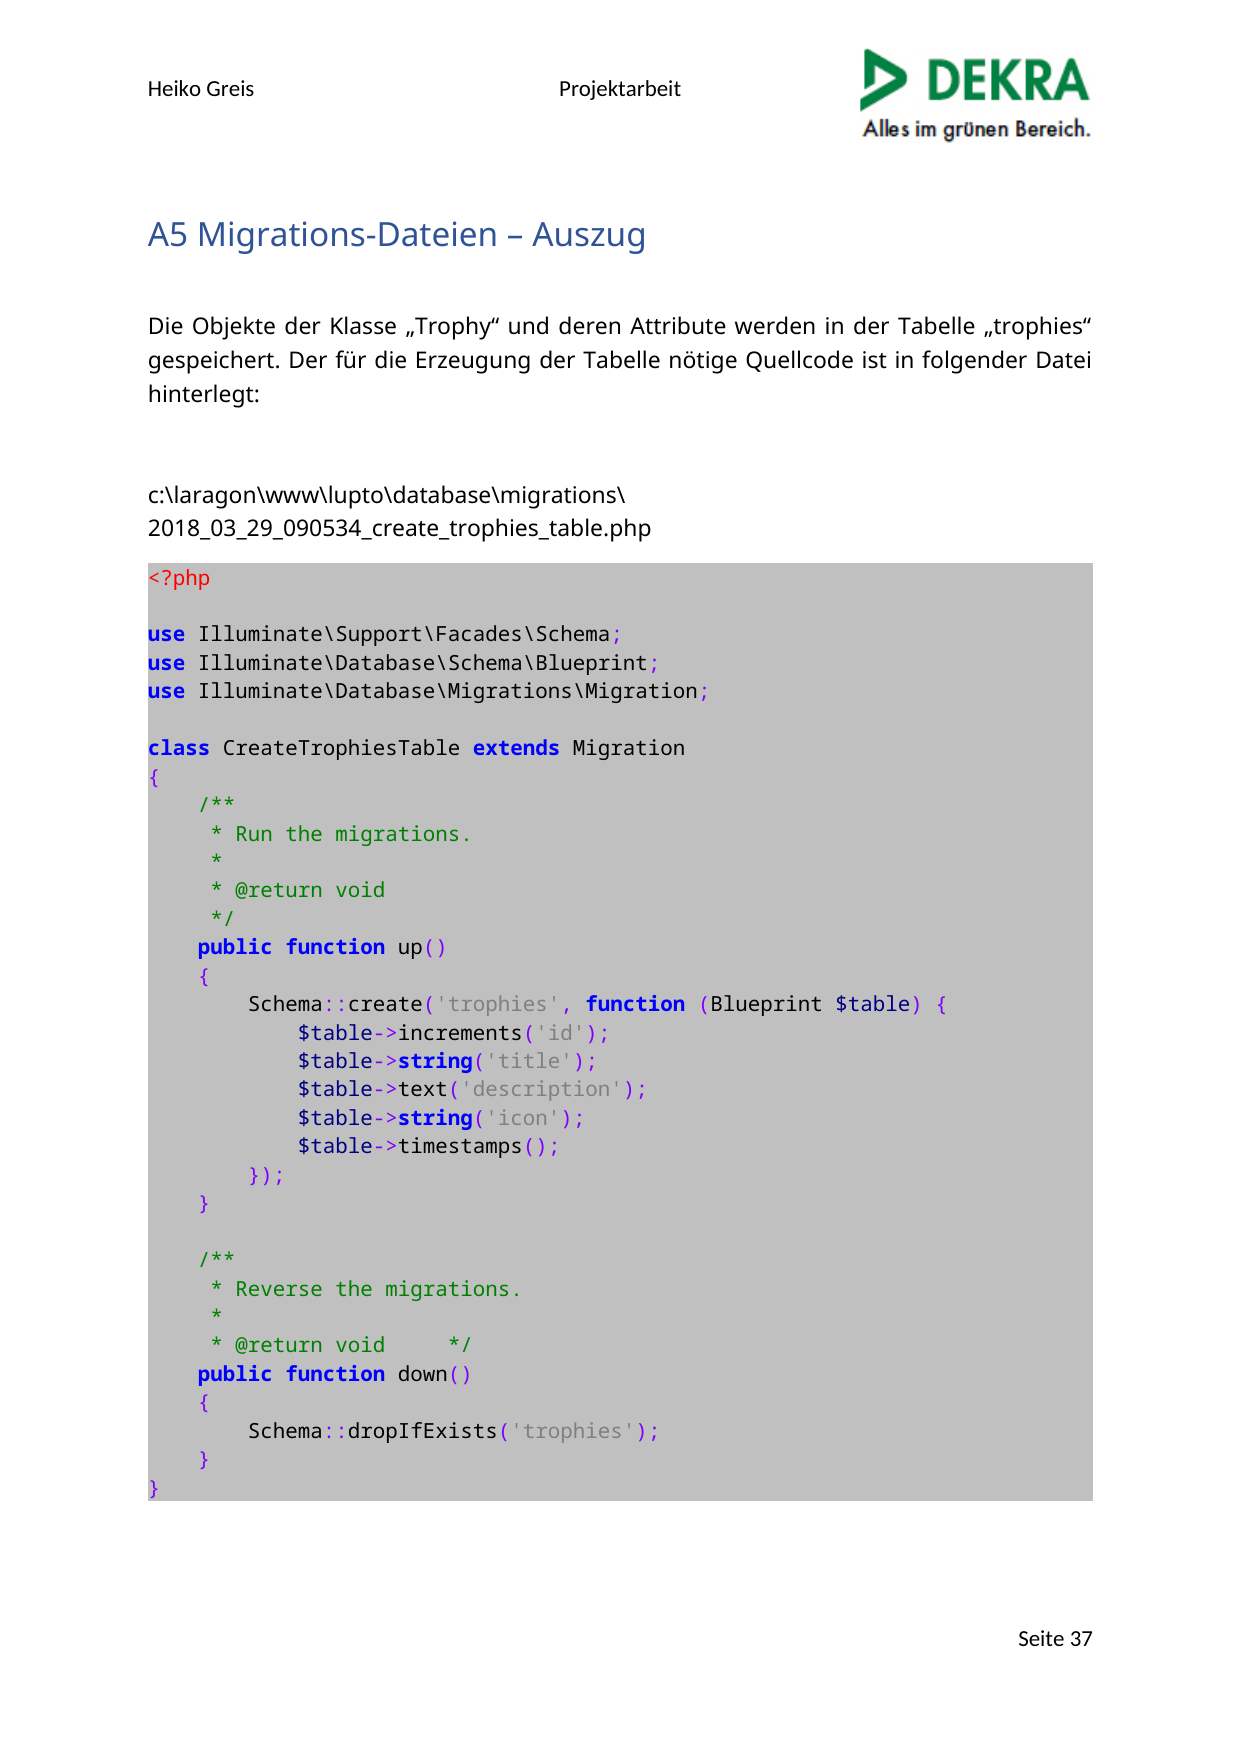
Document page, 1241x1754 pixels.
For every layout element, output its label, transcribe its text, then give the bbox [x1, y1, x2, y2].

text { [148, 762, 1093, 790]
text Die Objekte der Klasse „Trophy“ und deren Attribute werden in der Tabelle „trophies“ gespeichert. Der für die Erzeugung der Tabelle nötige Quellcode ist in folgender Datei hinterlegt: [148, 310, 1093, 409]
text $table->string('icon'); [148, 1103, 1093, 1131]
text * Reverse the migrations. [148, 1274, 1093, 1302]
text * [148, 1302, 1093, 1331]
subtitle A5 Migrations-Dateien – Auszug [148, 211, 1093, 256]
text use Illuminate\Database\Migrations\Migration; [148, 676, 1093, 705]
text * [148, 847, 1093, 876]
text public function down() [148, 1359, 1093, 1387]
text Schema::dropIfExists('trophies'); [148, 1416, 1093, 1444]
text use Illuminate\Support\Facades\Schema; [148, 619, 1093, 648]
text use Illuminate\Database\Schema\Blueprint; [148, 648, 1093, 676]
text */ [148, 904, 1093, 932]
text class CreateTrophiesTable extends Migration [148, 733, 1093, 762]
text * @return void */ [148, 1331, 1093, 1359]
text /** [148, 790, 1093, 819]
text public function up() [148, 932, 1093, 961]
text <?php [148, 563, 1093, 591]
text * Run the migrations. [148, 819, 1093, 847]
text $table->increments('id'); [148, 1018, 1093, 1046]
text } [148, 1188, 1093, 1217]
text } [148, 1444, 1093, 1473]
text { [148, 1387, 1093, 1416]
text $table->string('title'); [148, 1046, 1093, 1074]
text $table->text('description'); [148, 1074, 1093, 1103]
text }); [148, 1160, 1093, 1188]
text * @return void [148, 876, 1093, 904]
picture [860, 48, 1095, 143]
text Schema::create('trophies', function (Blueprint $table) { [148, 989, 1093, 1018]
text { [148, 961, 1093, 989]
text $table->timestamps(); [148, 1131, 1093, 1160]
text } [148, 1473, 1093, 1501]
text /** [148, 1245, 1093, 1274]
text c:\laragon\www\lupto\database\migrations\2018_03_29_090534_create_trophies_table.php [148, 478, 1093, 543]
